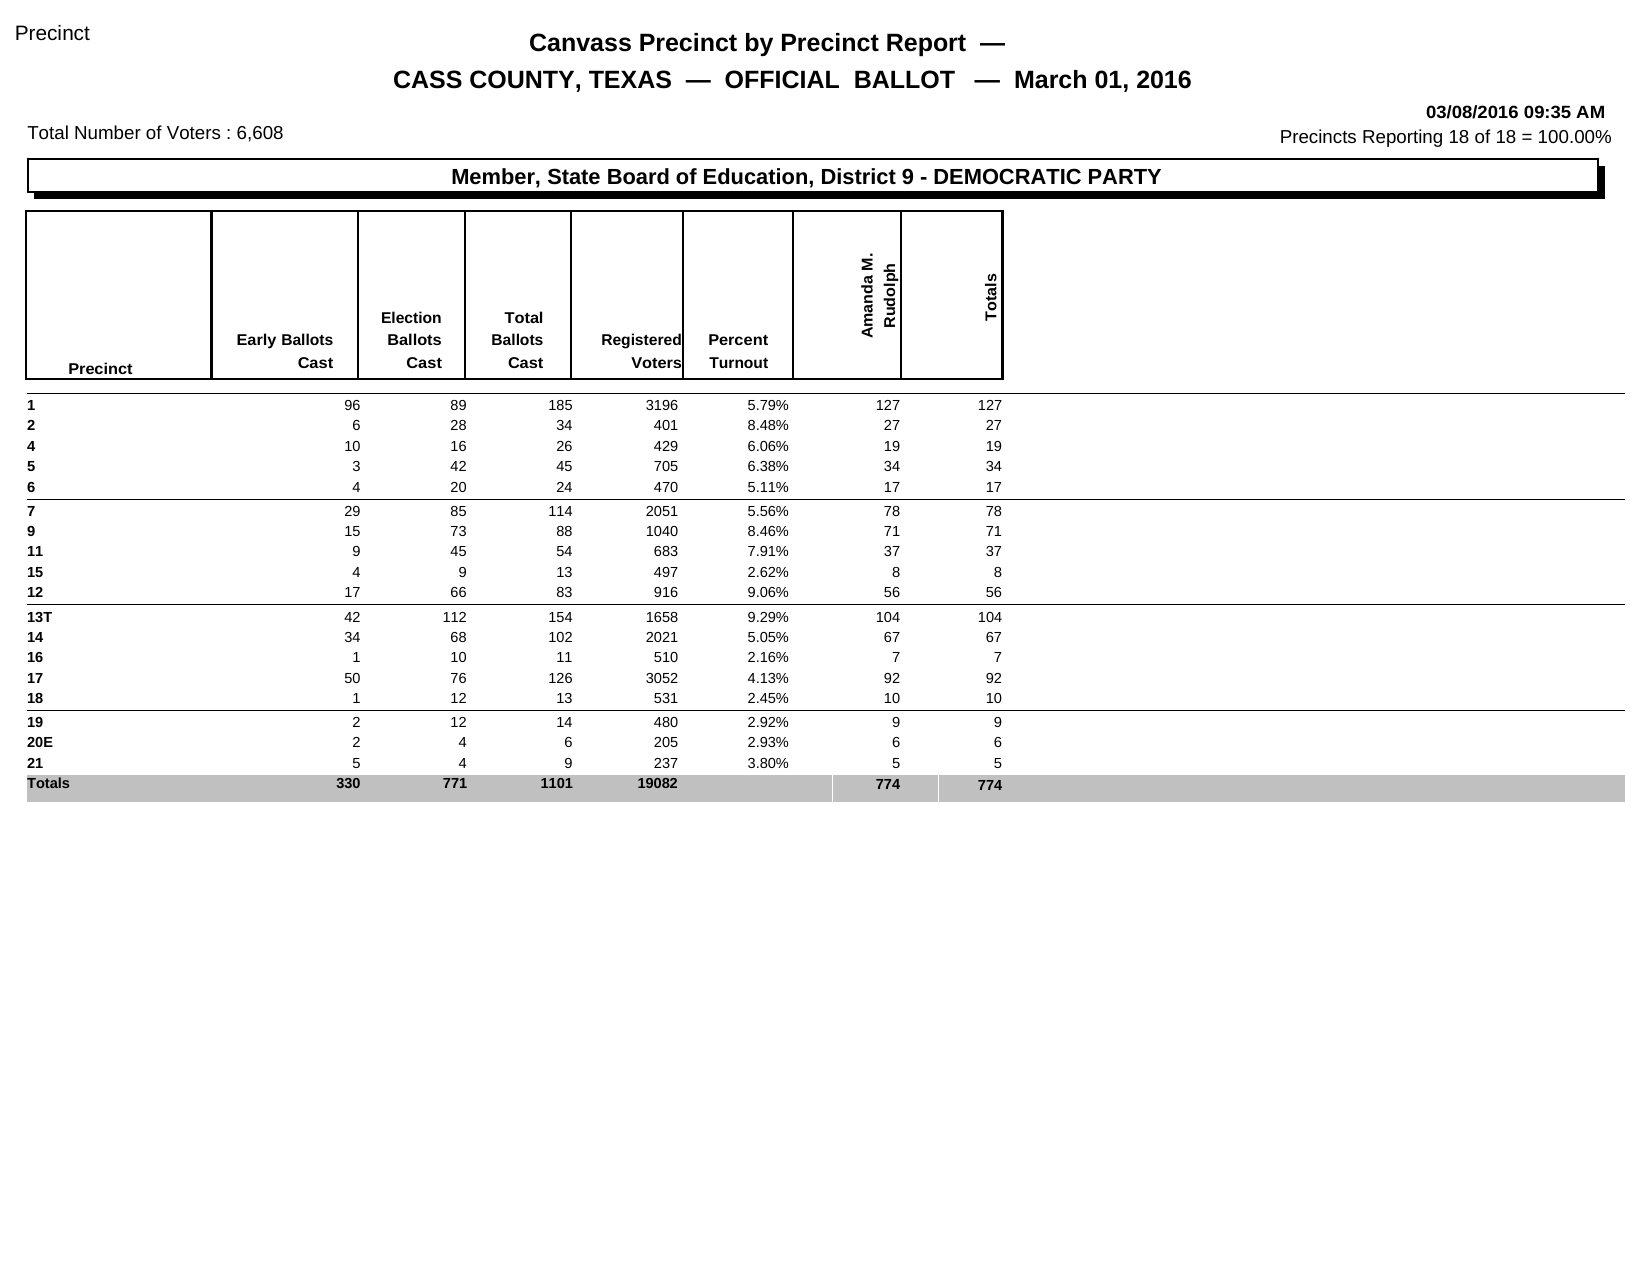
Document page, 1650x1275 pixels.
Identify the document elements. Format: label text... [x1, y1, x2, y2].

table_cell 9 [401, 563, 503, 583]
table_cell 83 [503, 583, 604, 604]
table_cell 17 [833, 477, 938, 498]
table_cell 19 [833, 436, 938, 457]
table_cell 56 [833, 583, 938, 604]
table_header 127 [939, 394, 1625, 416]
table_cell 531 [604, 689, 713, 710]
table_cell 6 [939, 733, 1625, 753]
table_cell [713, 775, 832, 802]
table_cell 1101 [503, 775, 604, 802]
table_cell 16 [401, 436, 503, 457]
table_cell 705 [604, 457, 713, 477]
table_cell 497 [604, 563, 713, 583]
table_cell 2051 [604, 500, 713, 521]
table_cell 71 [939, 521, 1625, 542]
table_cell 12 [27, 583, 201, 604]
table_cell 9 [27, 521, 201, 542]
table_header Totals [902, 212, 1001, 378]
table_header Percent Turnout [684, 212, 792, 378]
table_cell 104 [939, 605, 1625, 627]
table_cell 4.13% [713, 668, 832, 689]
table_cell 6 [27, 477, 201, 498]
table_header Precinct [27, 212, 210, 378]
table_header Early Ballots Cast [213, 212, 357, 378]
table_cell 78 [939, 500, 1625, 521]
table_cell 12 [401, 689, 503, 710]
table_cell 37 [833, 542, 938, 562]
table_cell 10 [201, 436, 401, 457]
table_cell 42 [201, 605, 401, 627]
table_cell 17 [27, 668, 201, 689]
table_cell 6.38% [713, 457, 832, 477]
table_cell 330 [201, 775, 401, 802]
table_header Amanda M. Rudolph [794, 212, 900, 378]
table_cell 67 [833, 627, 938, 648]
table_cell 774 [939, 775, 1625, 802]
table_cell 429 [604, 436, 713, 457]
table_cell 2.92% [713, 711, 832, 733]
table_cell 1 [201, 648, 401, 668]
table_cell 27 [833, 416, 938, 436]
table_cell 13T [27, 605, 201, 627]
table_cell 7 [833, 648, 938, 668]
table_cell 401 [604, 416, 713, 436]
table_cell 2 [201, 711, 401, 733]
table_cell 5.05% [713, 627, 832, 648]
table_cell 73 [401, 521, 503, 542]
table_cell 205 [604, 733, 713, 753]
table_cell 154 [503, 605, 604, 627]
table_cell 1040 [604, 521, 713, 542]
table_header 127 [833, 394, 938, 416]
table_cell 1658 [604, 605, 713, 627]
table_cell 19 [27, 711, 201, 733]
table_cell 20 [401, 477, 503, 498]
table_cell 71 [833, 521, 938, 542]
table_cell 78 [833, 500, 938, 521]
table_cell 19082 [604, 775, 713, 802]
table_header 1 [27, 394, 201, 416]
table_cell 34 [939, 457, 1625, 477]
table_cell 15 [201, 521, 401, 542]
table_cell 45 [401, 542, 503, 562]
table_cell Totals [27, 775, 201, 802]
table_cell 2.62% [713, 563, 832, 583]
table_cell 1 [201, 689, 401, 710]
table_cell 3.80% [713, 753, 832, 775]
table_cell 5 [27, 457, 201, 477]
table_cell 50 [201, 668, 401, 689]
table_cell 15 [27, 563, 201, 583]
table_cell 7 [27, 500, 201, 521]
table_cell 18 [27, 689, 201, 710]
table_cell 20E [27, 733, 201, 753]
table_cell 88 [503, 521, 604, 542]
table_cell 29 [201, 500, 401, 521]
table_cell 2.16% [713, 648, 832, 668]
table_cell 8 [833, 563, 938, 583]
table_cell 237 [604, 753, 713, 775]
table_cell 16 [27, 648, 201, 668]
table_cell 66 [401, 583, 503, 604]
table_cell 104 [833, 605, 938, 627]
table_cell 21 [27, 753, 201, 775]
table_cell 17 [201, 583, 401, 604]
table_cell 4 [401, 733, 503, 753]
table_cell 27 [939, 416, 1625, 436]
table_header 5.79% [713, 394, 832, 416]
table_header 3196 [604, 394, 713, 416]
table_header Election Ballots Cast [359, 212, 464, 378]
table_cell 112 [401, 605, 503, 627]
table_cell 6 [503, 733, 604, 753]
table_cell 774 [833, 775, 938, 802]
table_cell 12 [401, 711, 503, 733]
table_cell 11 [27, 542, 201, 562]
table_cell 8 [939, 563, 1625, 583]
table_cell 92 [833, 668, 938, 689]
table_header 89 [401, 394, 503, 416]
table_cell 19 [939, 436, 1625, 457]
table_cell 2021 [604, 627, 713, 648]
table_cell 54 [503, 542, 604, 562]
table_cell 2 [201, 733, 401, 753]
table_cell 7 [939, 648, 1625, 668]
table_cell 6.06% [713, 436, 832, 457]
table_cell 6 [201, 416, 401, 436]
table_cell 4 [201, 477, 401, 498]
table_cell 42 [401, 457, 503, 477]
table_cell 14 [27, 627, 201, 648]
table_cell 2.45% [713, 689, 832, 710]
table_cell 9 [201, 542, 401, 562]
table_cell 5 [201, 753, 401, 775]
table_cell 4 [27, 436, 201, 457]
table_cell 26 [503, 436, 604, 457]
table_cell 68 [401, 627, 503, 648]
table_cell 45 [503, 457, 604, 477]
table_header 96 [201, 394, 401, 416]
table_cell 510 [604, 648, 713, 668]
table_cell 76 [401, 668, 503, 689]
table_cell 771 [401, 775, 503, 802]
table_cell 9.29% [713, 605, 832, 627]
table_cell 56 [939, 583, 1625, 604]
table_cell 114 [503, 500, 604, 521]
table_cell 13 [503, 563, 604, 583]
table_cell 34 [201, 627, 401, 648]
table_cell 17 [939, 477, 1625, 498]
table_cell 11 [503, 648, 604, 668]
table_cell 3052 [604, 668, 713, 689]
table_cell 8.46% [713, 521, 832, 542]
table_cell 34 [833, 457, 938, 477]
table_cell 10 [939, 689, 1625, 710]
table_cell 10 [833, 689, 938, 710]
table_cell 2 [27, 416, 201, 436]
table_cell 13 [503, 689, 604, 710]
table_cell 9.06% [713, 583, 832, 604]
table_cell 102 [503, 627, 604, 648]
table_cell 92 [939, 668, 1625, 689]
table_cell 10 [401, 648, 503, 668]
table_cell 9 [939, 711, 1625, 733]
table_cell 9 [833, 711, 938, 733]
table_header Total Ballots Cast [466, 212, 570, 378]
table_cell 3 [201, 457, 401, 477]
table_cell 480 [604, 711, 713, 733]
table_cell 5.11% [713, 477, 832, 498]
table_cell 470 [604, 477, 713, 498]
table_cell 126 [503, 668, 604, 689]
table_cell 7.91% [713, 542, 832, 562]
table_cell 4 [401, 753, 503, 775]
table_cell 9 [503, 753, 604, 775]
table_cell 2.93% [713, 733, 832, 753]
table_cell 8.48% [713, 416, 832, 436]
table_cell 37 [939, 542, 1625, 562]
table_cell 5.56% [713, 500, 832, 521]
table_cell 6 [833, 733, 938, 753]
table_cell 85 [401, 500, 503, 521]
table_cell 916 [604, 583, 713, 604]
table_cell 67 [939, 627, 1625, 648]
table_cell 28 [401, 416, 503, 436]
table_cell 4 [201, 563, 401, 583]
table_cell 5 [939, 753, 1625, 775]
table_cell 5 [833, 753, 938, 775]
table_cell 24 [503, 477, 604, 498]
table_header Registered Voters [572, 212, 682, 378]
table_header 185 [503, 394, 604, 416]
table_cell 683 [604, 542, 713, 562]
table_cell 14 [503, 711, 604, 733]
table_cell 34 [503, 416, 604, 436]
